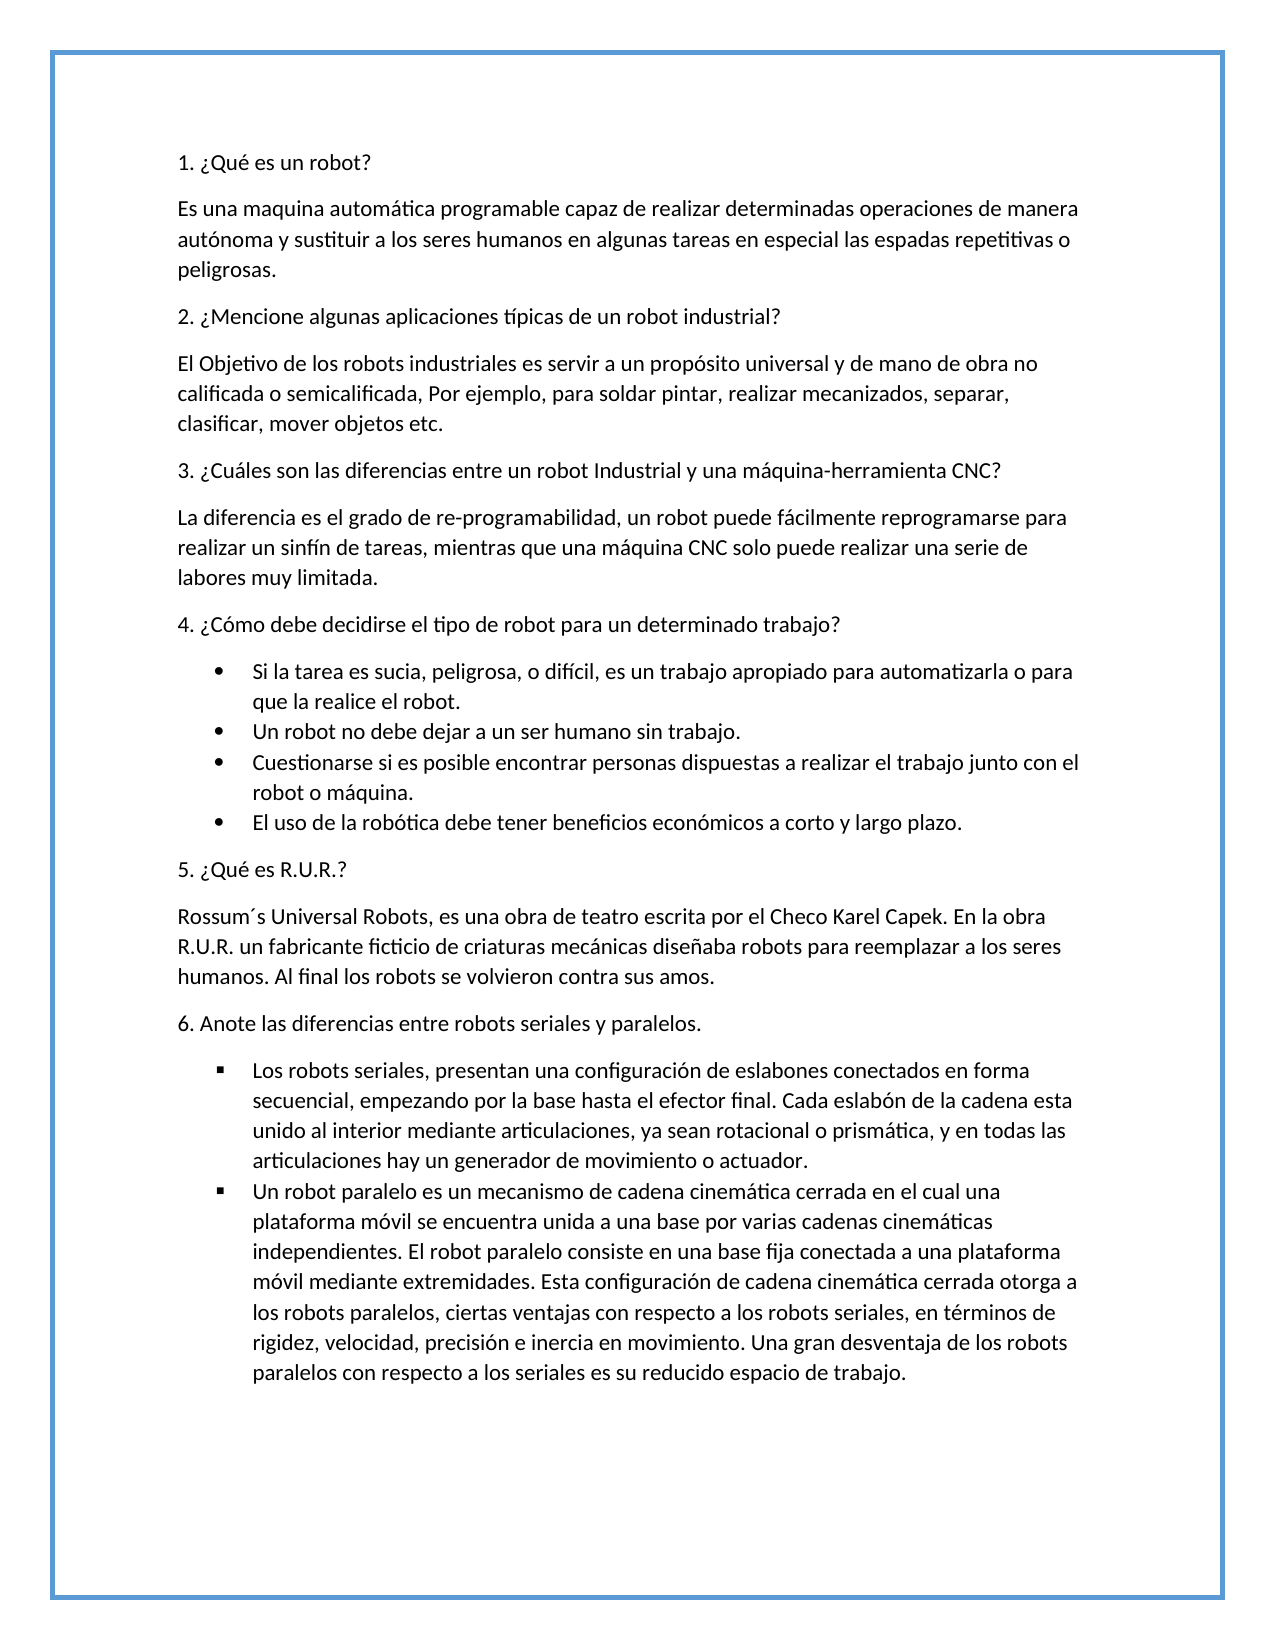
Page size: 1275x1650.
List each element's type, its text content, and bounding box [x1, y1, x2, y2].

text 2. ¿Mencione algunas aplicaciones típicas de un robot industrial? [177, 302, 1098, 330]
text Rossum´s Universal Robots, es una obra de teatro escrita por el Checo Karel Capek. En la obra R.U.R. un fabricante ficticio de criaturas mecánicas diseñaba robots para reemplazar a los seres humanos. Al final los robots se volvieron contra sus amos. [177, 902, 1098, 990]
text 5. ¿Qué es R.U.R.? [177, 855, 1098, 883]
text El Objetivo de los robots industriales es servir a un propósito universal y de mano de obra no calificada o semicalificada, Por ejemplo, para soldar pintar, realizar mecanizados, separar, clasificar, mover objetos etc. [177, 349, 1098, 437]
text Es una maquina automática programable capaz de realizar determinadas operaciones de manera autónoma y sustituir a los seres humanos en algunas tareas en especial las espadas repetitivas o peligrosas. [177, 194, 1098, 283]
text La diferencia es el grado de re-programabilidad, un robot puede fácilmente reprogramarse para realizar un sinfín de tareas, mientras que una máquina CNC solo puede realizar una serie de labores muy limitada. [177, 503, 1098, 591]
text 3. ¿Cuáles son las diferencias entre un robot Industrial y una máquina-herramienta CNC? [177, 456, 1098, 484]
list Los robots seriales, presentan una configuración de eslabones conectados en forma secuencial, empezando por la base hasta el efector final. Cada eslabón de la cadena esta unido al interior mediante articulaciones, ya sean rotacional o prismática, y en todas las articulaciones hay un generador de movimiento o actuador. [215, 1056, 1098, 1174]
text 4. ¿Cómo debe decidirse el tipo de robot para un determinado trabajo? [177, 610, 1098, 638]
list Un robot paralelo es un mecanismo de cadena cinemática cerrada en el cual una plataforma móvil se encuentra unida a una base por varias cadenas cinemáticas independientes. El robot paralelo consiste en una base fija conectada a una plataforma móvil mediante extremidades. Esta configuración de cadena cinemática cerrada otorga a los robots paralelos, ciertas ventajas con respecto a los robots seriales, en términos de rigidez, velocidad, precisión e inercia en movimiento. Una gran desventaja de los robots paralelos con respecto a los seriales es su reducido espacio de trabajo. [215, 1177, 1098, 1386]
list Un robot no debe dejar a un ser humano sin trabajo. [215, 717, 1098, 745]
list El uso de la robótica debe tener beneficios económicos a corto y largo plazo. [215, 808, 1098, 836]
list Cuestionarse si es posible encontrar personas dispuestas a realizar el trabajo junto con el robot o máquina. [215, 748, 1098, 806]
text 6. Anote las diferencias entre robots seriales y paralelos. [177, 1009, 1098, 1037]
list Si la tarea es sucia, peligrosa, o difícil, es un trabajo apropiado para automatizarla o para que la realice el robot. [215, 657, 1098, 715]
